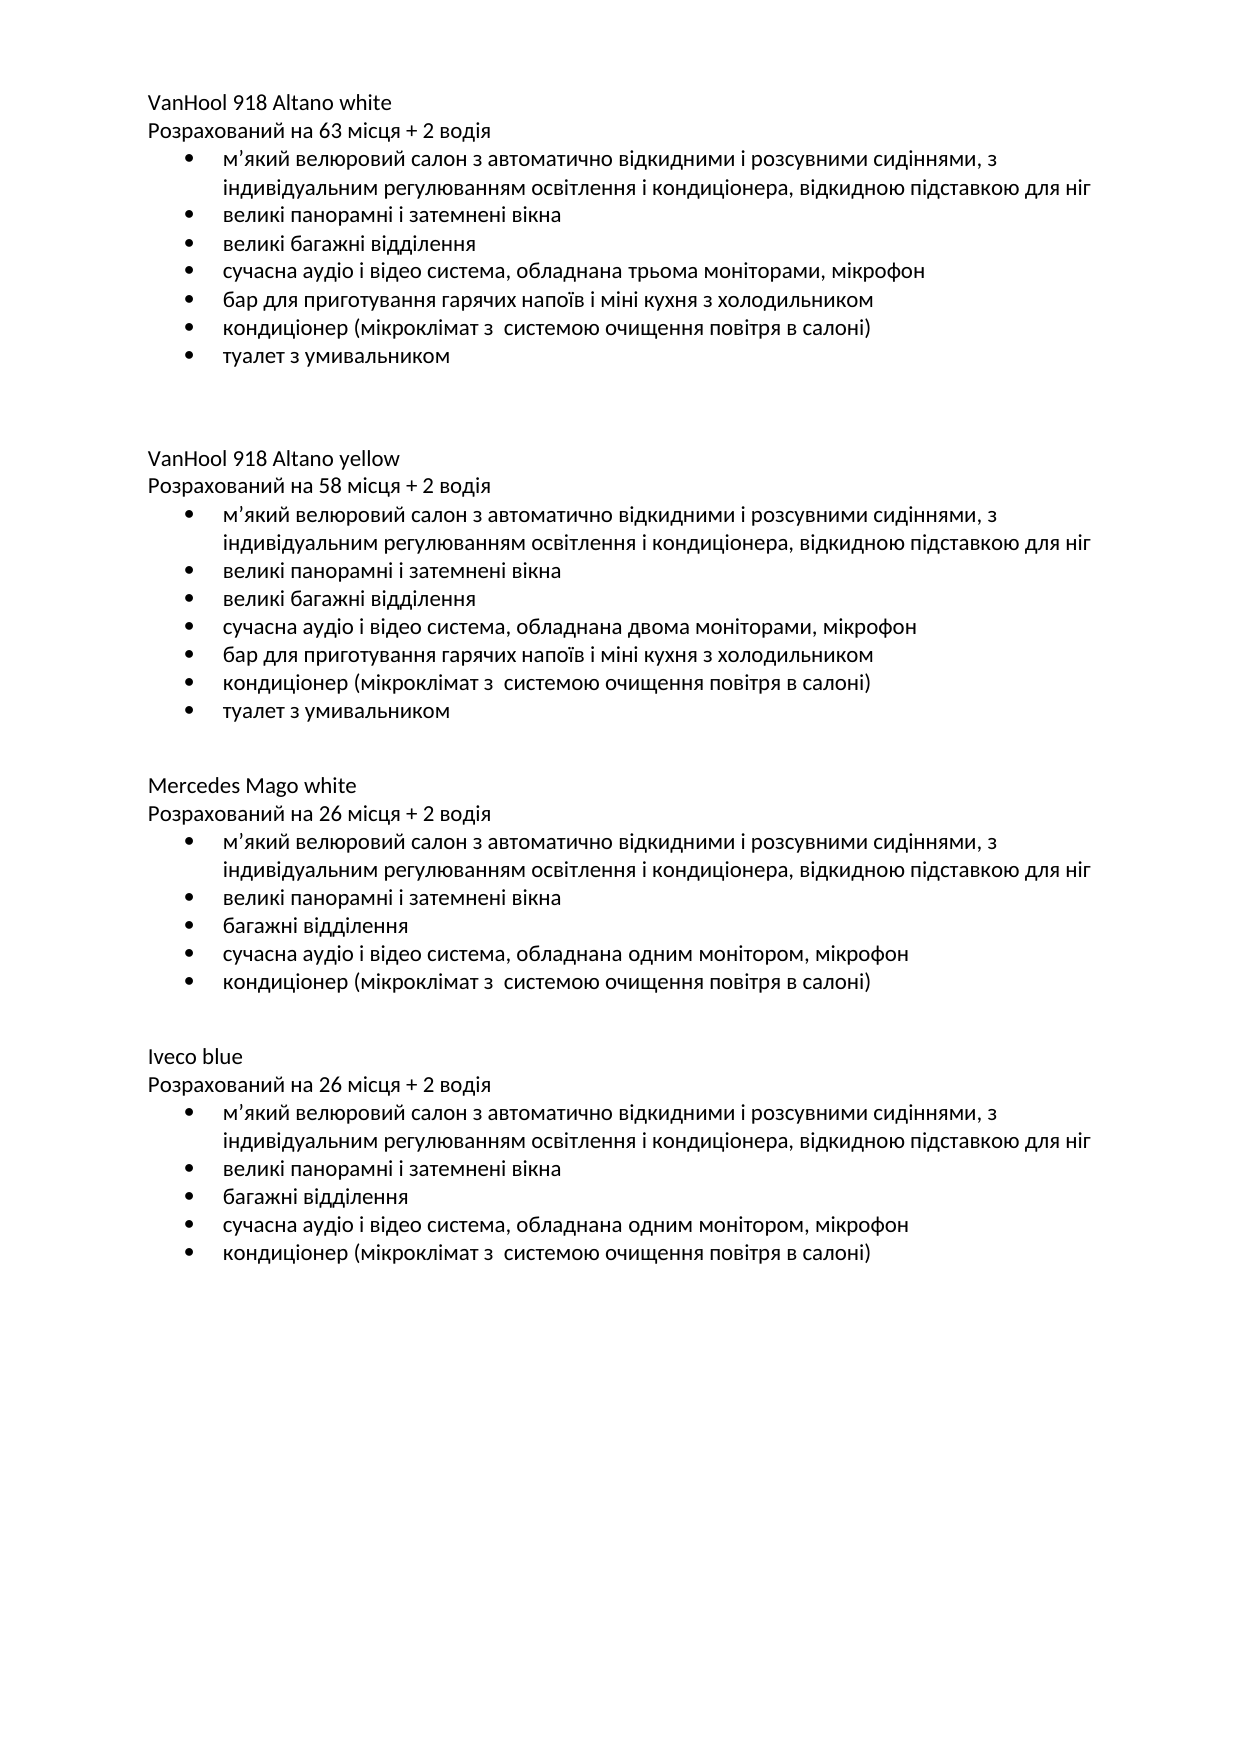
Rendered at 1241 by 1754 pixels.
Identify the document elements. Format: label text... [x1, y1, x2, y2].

list сучасна аудіо i відео система, обладнана трьома моніторами, мікрофон [185, 257, 1152, 285]
list великі панорамні i затемнені вікна [185, 1154, 1152, 1182]
list великі панорамні i затемнені вікна [185, 883, 1152, 911]
list багажні відділення [185, 1182, 1152, 1210]
text VanHool 918 Altano white [148, 88, 1152, 117]
list великі багажні відділення [185, 229, 1152, 257]
list туалет з умивальником [185, 341, 1152, 369]
list м’який велюровий салон з автоматично відкидними i розсувними сидіннями, з індивідуальним регулюванням освітлення i кондиціонера, відкидною підставкою для ніг [185, 500, 1152, 556]
list м’який велюровий салон з автоматично відкидними i розсувними сидіннями, з індивідуальним регулюванням освітлення i кондиціонера, відкидною підставкою для ніг [185, 1098, 1152, 1154]
list кондиціонер (мiкроклiмат з системою очищення повітря в салонi) [185, 313, 1152, 341]
list сучасна аудіо i відео система, обладнана одним монітором, мікрофон [185, 939, 1152, 967]
list великі багажні відділення [185, 584, 1152, 612]
list бар для приготування гарячих напоїв i міні кухня з холодильником [185, 640, 1152, 668]
text Розрахований на 26 місця + 2 водiя [148, 1070, 1152, 1098]
list кондиціонер (мiкроклiмат з системою очищення повітря в салонi) [185, 967, 1152, 995]
text Розрахований на 63 місця + 2 водiя [148, 117, 1152, 144]
list кондиціонер (мiкроклiмат з системою очищення повітря в салонi) [185, 1238, 1152, 1266]
list кондиціонер (мiкроклiмат з системою очищення повітря в салонi) [185, 668, 1152, 696]
list сучасна аудіо i відео система, обладнана одним монітором, мікрофон [185, 1210, 1152, 1238]
list багажні відділення [185, 911, 1152, 939]
list туалет з умивальником [185, 696, 1152, 724]
list великі панорамні i затемнені вікна [185, 556, 1152, 584]
text Розрахований на 58 місця + 2 водiя [148, 472, 1152, 500]
text Mercedes Mago white [148, 771, 1152, 799]
text VanHool 918 Altano yellow [148, 444, 1152, 472]
list великі панорамні i затемнені вікна [185, 201, 1152, 229]
text Iveco blue [148, 1042, 1152, 1070]
text Розрахований на 26 місця + 2 водiя [148, 799, 1152, 827]
list м’який велюровий салон з автоматично відкидними i розсувними сидіннями, з індивідуальним регулюванням освітлення i кондиціонера, відкидною підставкою для ніг [185, 144, 1152, 201]
list сучасна аудіо i відео система, обладнана двома моніторами, мікрофон [185, 612, 1152, 640]
list бар для приготування гарячих напоїв i міні кухня з холодильником [185, 285, 1152, 313]
list м’який велюровий салон з автоматично відкидними i розсувними сидіннями, з індивідуальним регулюванням освітлення i кондиціонера, відкидною підставкою для ніг [185, 827, 1152, 883]
